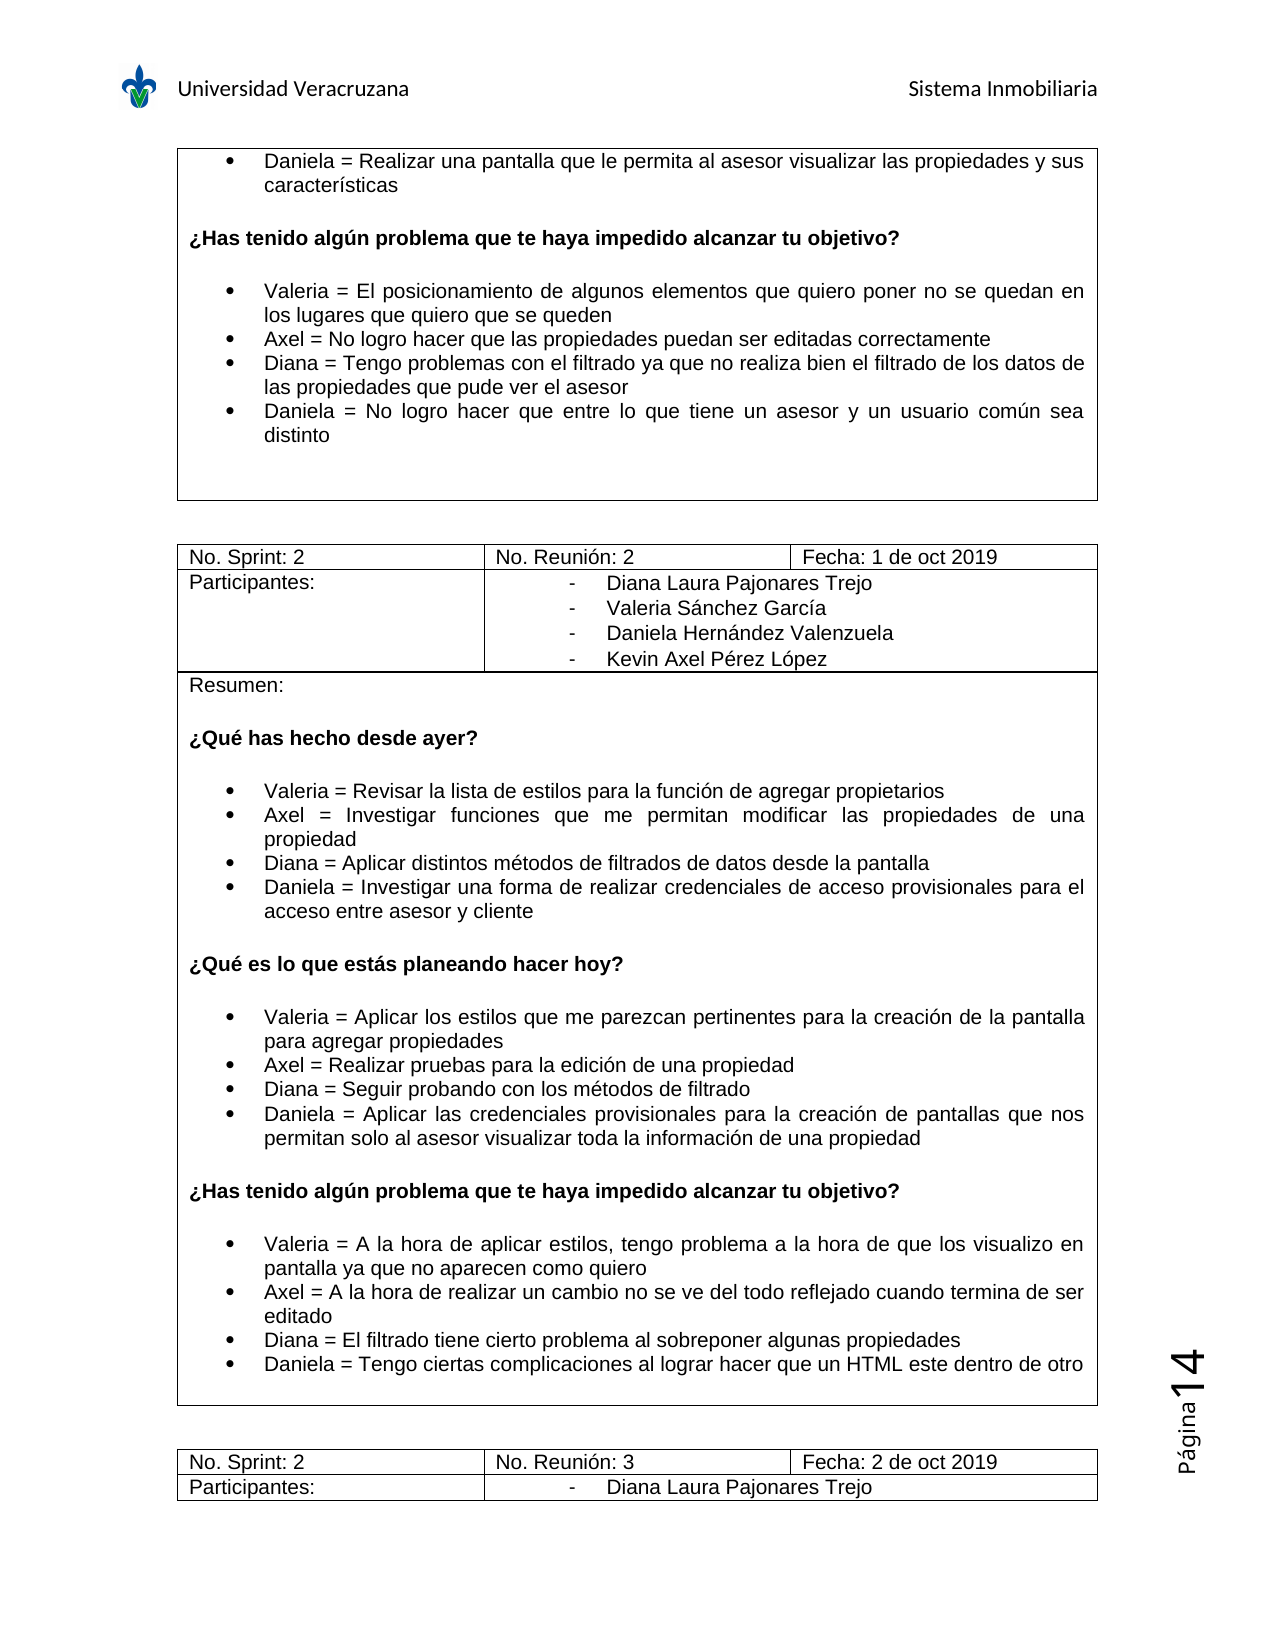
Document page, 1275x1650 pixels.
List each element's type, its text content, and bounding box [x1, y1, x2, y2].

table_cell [178, 149, 1097, 500]
table_header Fecha: 2 de oct 2019 [791, 1450, 1097, 1473]
picture [118, 63, 159, 110]
table_header No. Sprint: 2 [178, 545, 484, 569]
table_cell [485, 1475, 1097, 1500]
table_header No. Sprint: 2 [178, 1450, 484, 1473]
table_cell Participantes: [178, 570, 484, 671]
table_header No. Reunión: 3 [485, 1450, 790, 1473]
table_header No. Reunión: 2 [485, 545, 790, 569]
table_header Fecha: 1 de oct 2019 [791, 545, 1097, 569]
table_cell Diana Laura Pajonares Trejo Valeria Sánchez García Daniela Hernández Valenzuela Kevin Axel Pérez López [485, 570, 1097, 671]
table_cell Resumen: ¿Qué has hecho desde ayer? Valeria = Revisar la lista de estilos para la función de agregar propietarios Axel = Investigar funciones que me permitan modificar las propiedades de una propiedad Diana = Aplicar distintos métodos de filtrados de datos desde la pantalla Daniela = Investigar una forma de realizar credenciales de acceso provisionales para el acceso entre asesor y cliente ¿Qué es lo que estás planeando hacer hoy? Valeria = Aplicar los estilos que me parezcan pertinentes para la creación de la pantalla para agregar propiedades Axel = Realizar pruebas para la edición de una propiedad Diana = Seguir probando con los métodos de filtrado Daniela = Aplicar las credenciales provisionales para la creación de pantallas que nos permitan solo al asesor visualizar toda la información de una propiedad ¿Has tenido algún problema que te haya impedido alcanzar tu objetivo? Valeria = A la hora de aplicar estilos, tengo problema a la hora de que los visualizo en pantalla ya que no aparecen como quiero Axel = A la hora de realizar un cambio no se ve del todo reflejado cuando termina de ser editado Diana = El filtrado tiene cierto problema al sobreponer algunas propiedades Daniela = Tengo ciertas complicaciones al lograr hacer que un HTML este dentro de otro [178, 673, 1097, 1405]
table_cell Participantes: [178, 1475, 484, 1500]
